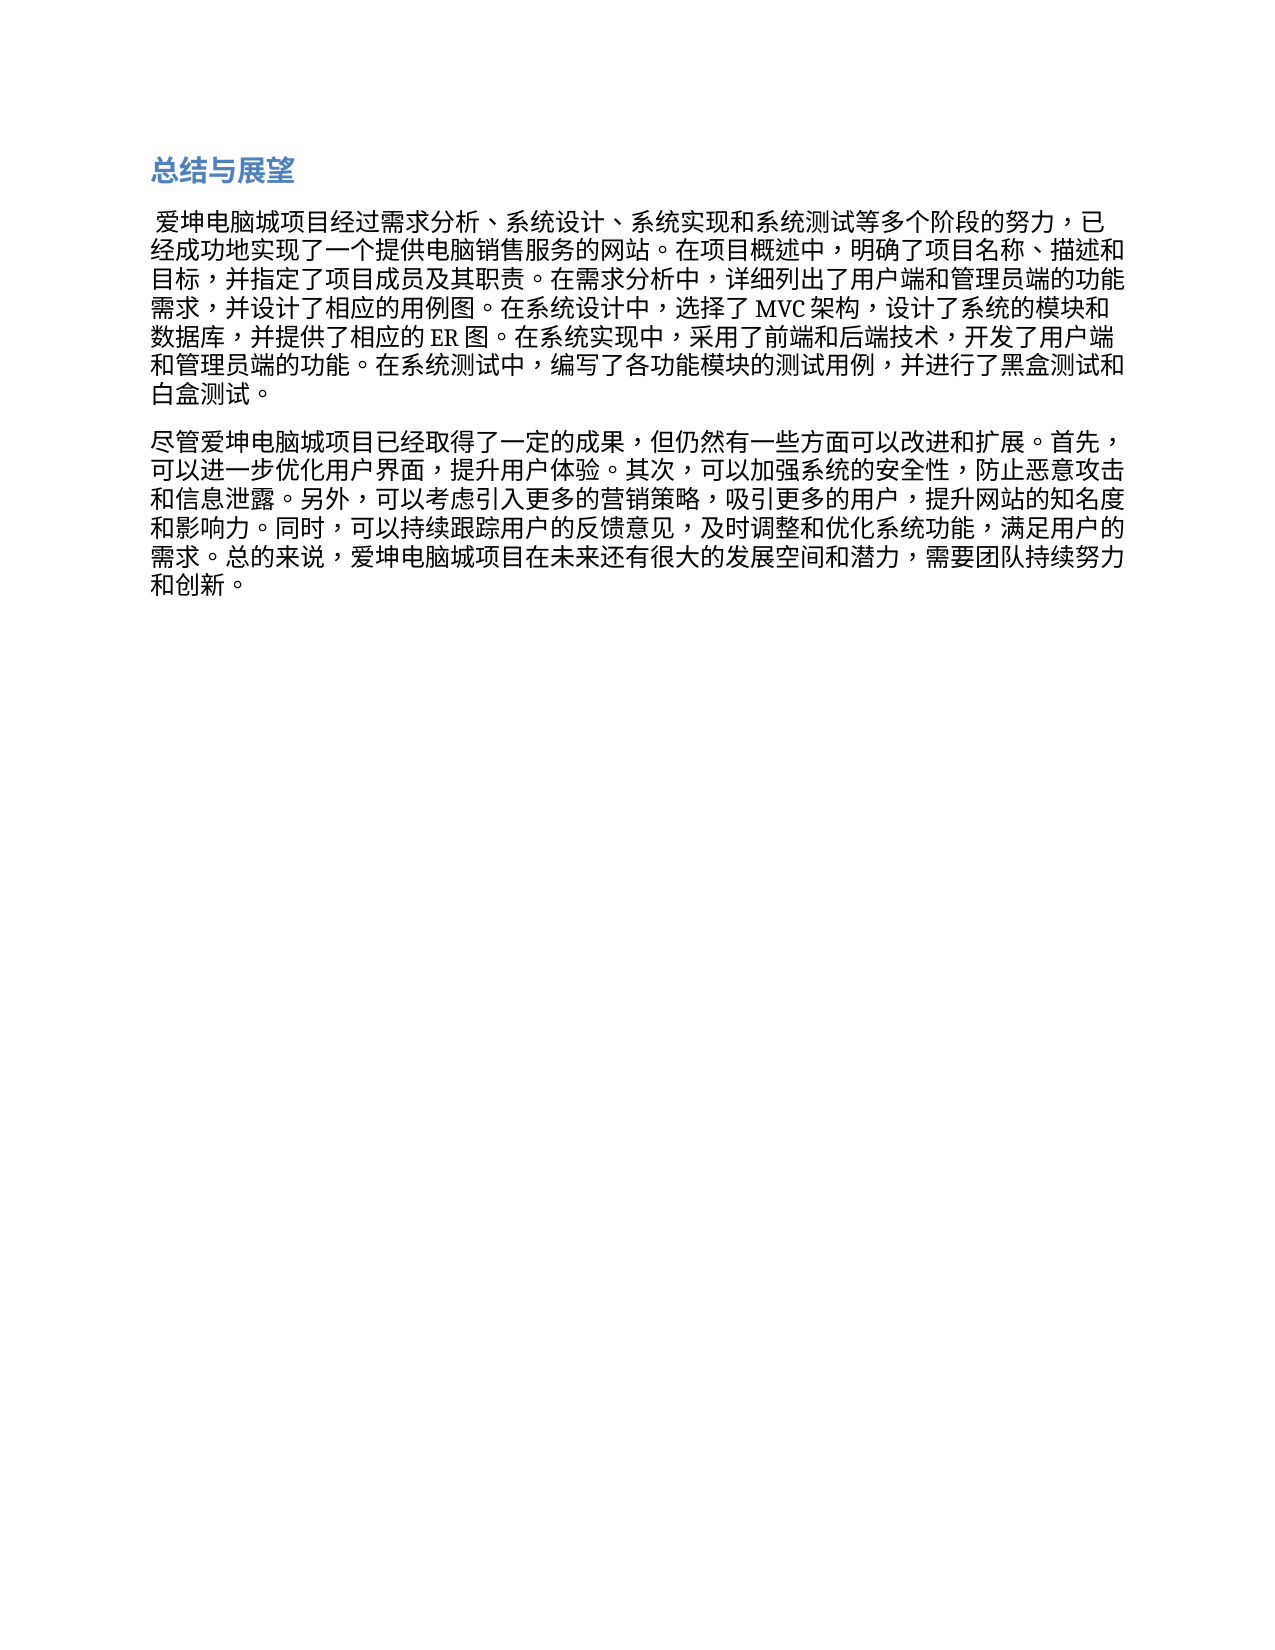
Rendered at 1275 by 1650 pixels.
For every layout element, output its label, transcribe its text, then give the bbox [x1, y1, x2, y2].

text 尽管爱坤电脑城项目已经取得了一定的成果，但仍然有一些方面可以改进和扩展。首先，可以进一步优化用户界面，提升用户体验。其次，可以加强系统的安全性，防止恶意攻击和信息泄露。另外，可以考虑引入更多的营销策略，吸引更多的用户，提升网站的知名度和影响力。同时，可以持续跟踪用户的反馈意见，及时调整和优化系统功能，满足用户的需求。总的来说，爱坤电脑城项目在未来还有很大的发展空间和潜力，需要团队持续努力和创新。 [150, 428, 1125, 601]
text 爱坤电脑城项目经过需求分析、系统设计、系统实现和系统测试等多个阶段的努力，已经成功地实现了一个提供电脑销售服务的网站。在项目概述中，明确了项目名称、描述和目标，并指定了项目成员及其职责。在需求分析中，详细列出了用户端和管理员端的功能需求，并设计了相应的用例图。在系统设计中，选择了MVC架构，设计了系统的模块和数据库，并提供了相应的ER图。在系统实现中，采用了前端和后端技术，开发了用户端和管理员端的功能。在系统测试中，编写了各功能模块的测试用例，并进行了黑盒测试和白盒测试。 [150, 208, 1125, 410]
subtitle 总结与展望 [150, 150, 1125, 190]
